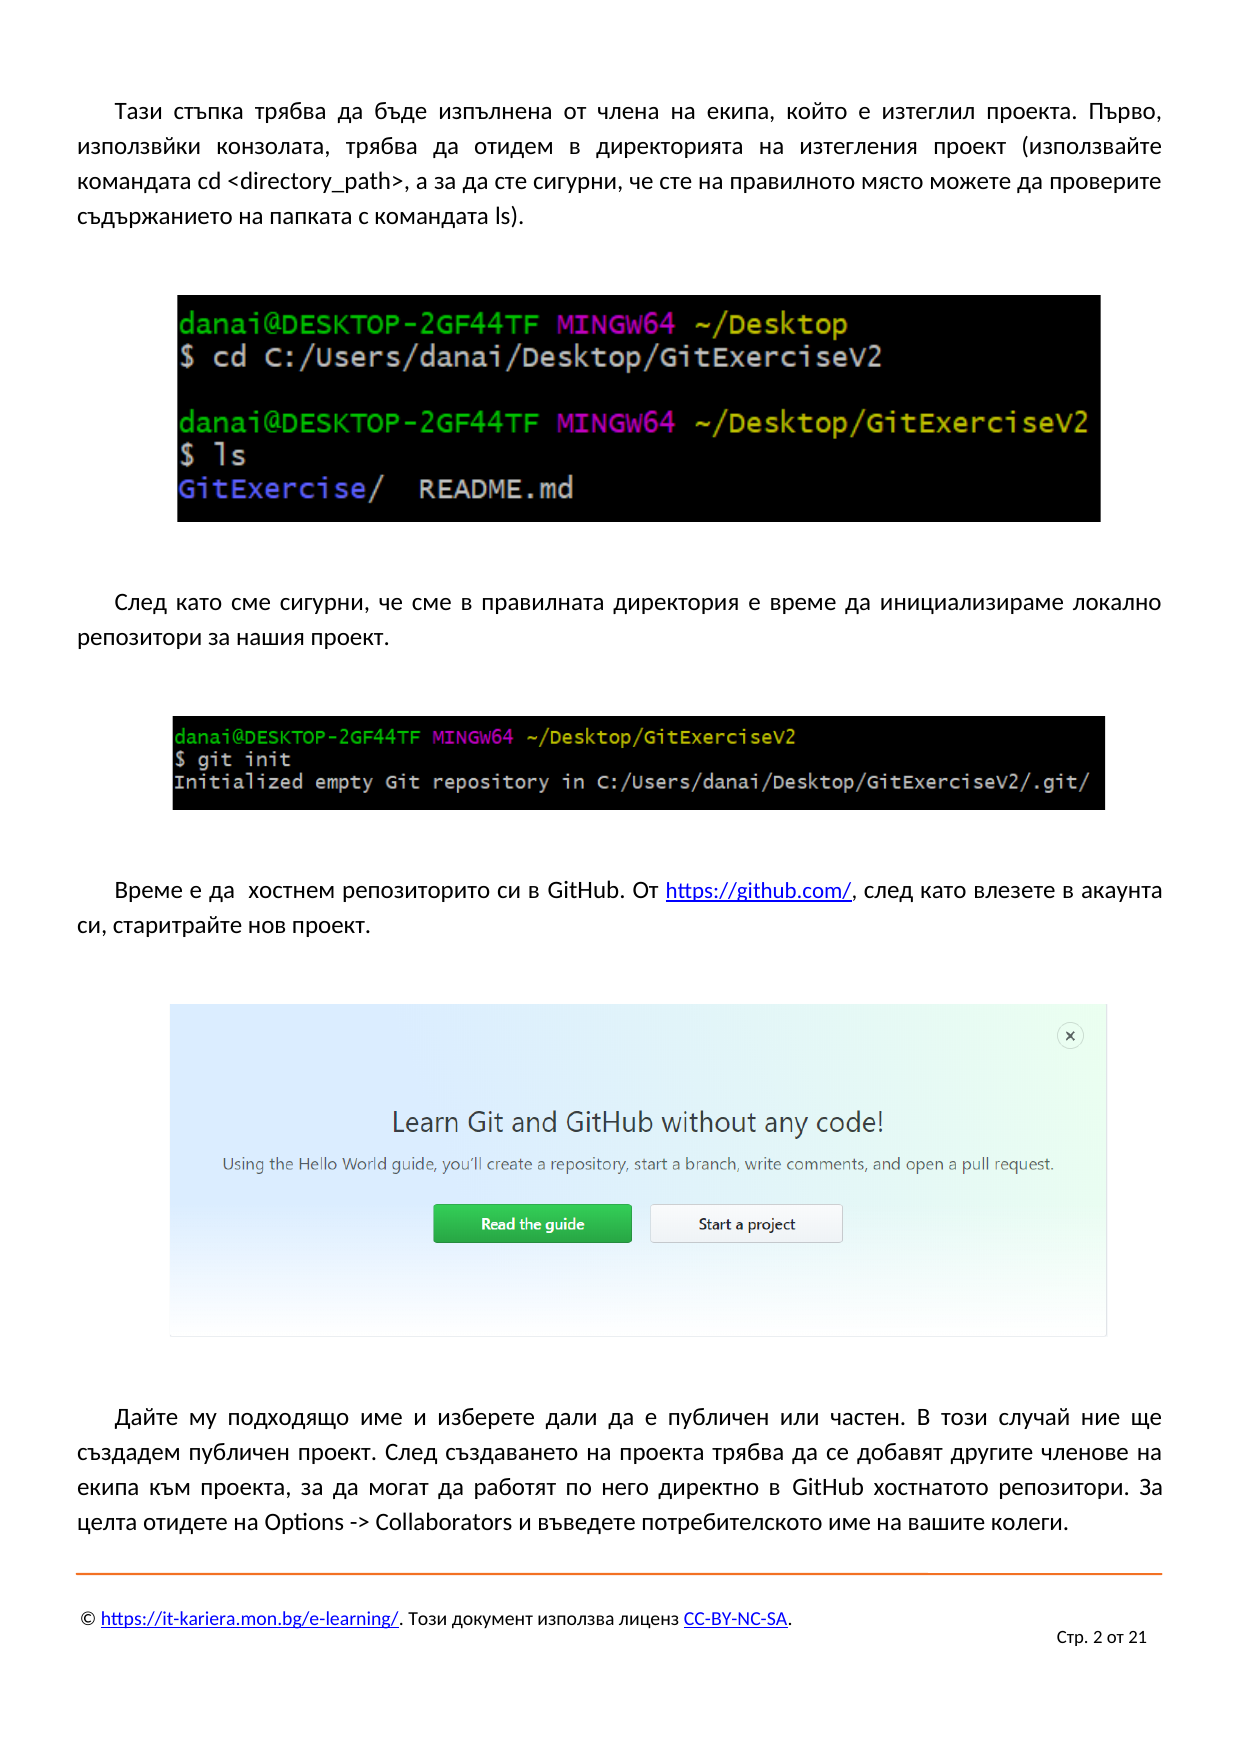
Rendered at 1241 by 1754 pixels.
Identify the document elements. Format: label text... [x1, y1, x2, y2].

picture [169, 1004, 1108, 1337]
text Дайте му подходящо име и изберете дали да е публичен или частен. В този случай ние ще създадем публичен проект. След създаването на проекта трябва да се добавят другите членове на екипа към проекта, за да могат да работят по него директно в GitHub хостнатото репозитори. За целта отидете на Options -> Collaborators и въведете потребителското име на вашите колеги. [77, 1401, 1163, 1537]
text След като сме сигурни, че сме в правилната директория е време да инициализираме локално репозитори за нашия проект. [77, 586, 1163, 652]
picture [172, 716, 1105, 810]
picture [177, 295, 1101, 522]
text Тази стъпка трябва да бъде изпълнена от члена на екипа, който е изтеглил проекта. Първо, използвйки конзолата, трябва да отидем в директорията на изтегления проект (използвайте командата cd <directory_path>, а за да сте сигурни, че сте на правилното място можете да проверите съдържанието на папката с командата ls). [77, 95, 1163, 231]
text Време е да хостнем репозиторито си в GitHub. От https://github.com/, след като влезете в акаунта си, старитрайте нов проект. [77, 874, 1163, 939]
